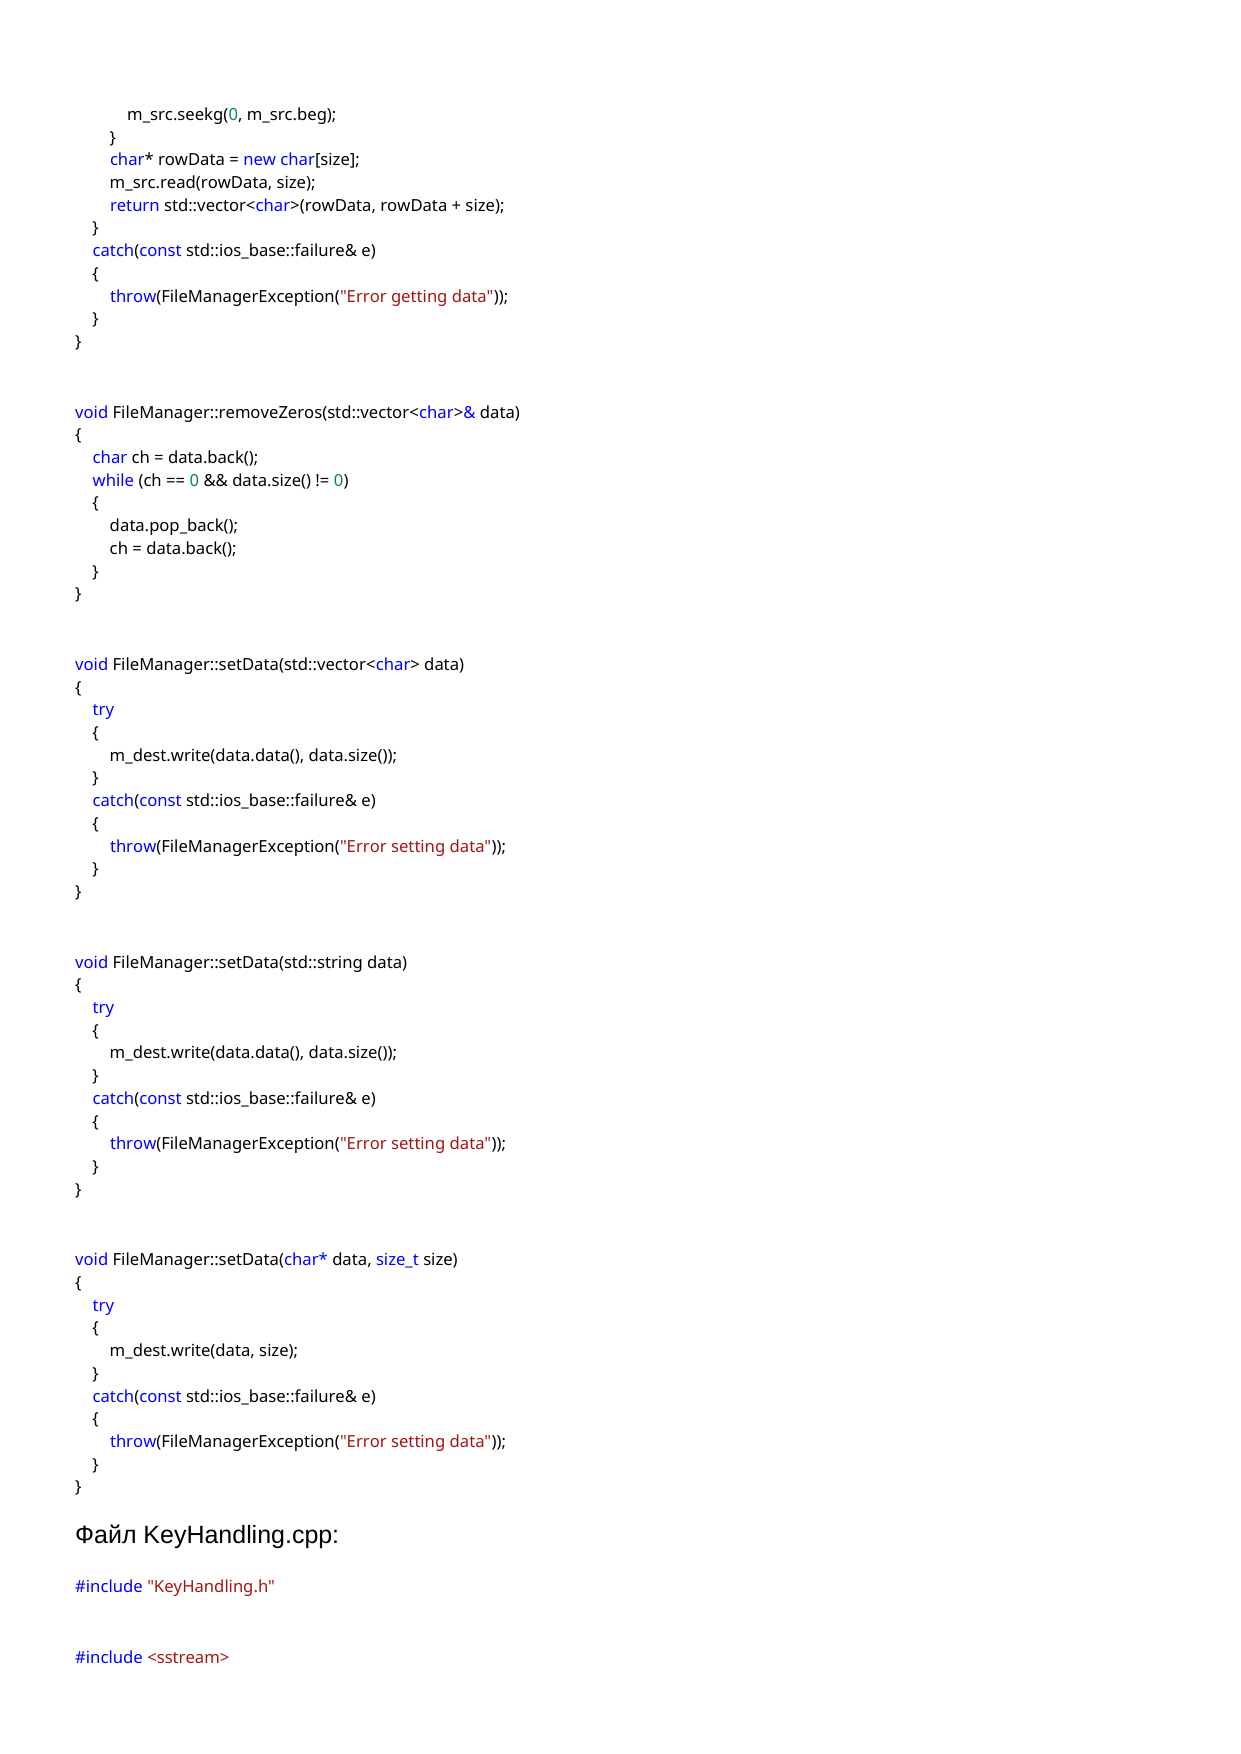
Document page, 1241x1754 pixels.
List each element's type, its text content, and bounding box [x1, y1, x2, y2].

text void FileManager::setData(std::string data) [75, 950, 1165, 973]
text } [75, 559, 1165, 582]
text } [75, 330, 1165, 352]
text { [75, 1407, 1165, 1430]
text void FileManager::setData(std::vector<char> data) [75, 653, 1165, 675]
text } [75, 880, 1165, 902]
text { [75, 1271, 1165, 1293]
text } [75, 1475, 1165, 1498]
text } [75, 1155, 1165, 1177]
text { [75, 973, 1165, 996]
text m_dest.write(data.data(), data.size()); [75, 743, 1165, 766]
text } [75, 766, 1165, 789]
text throw(FileManagerException("Error setting data")); [75, 834, 1165, 857]
text } [75, 1362, 1165, 1384]
text void FileManager::setData(char* data, size_t size) [75, 1248, 1165, 1271]
text Файл KeyHandling.cpp: [75, 1520, 1165, 1548]
text #include "KeyHandling.h" [75, 1575, 1165, 1597]
text { [75, 491, 1165, 514]
text m_src.read(rowData, size); [75, 171, 1165, 193]
text { [75, 812, 1165, 834]
text { [75, 1316, 1165, 1339]
text catch(const std::ios_base::failure& e) [75, 789, 1165, 812]
text { [75, 423, 1165, 446]
text return std::vector<char>(rowData, rowData + size); [75, 193, 1165, 216]
text { [75, 262, 1165, 284]
text try [75, 996, 1165, 1018]
text #include <sstream> [75, 1645, 1165, 1668]
text throw(FileManagerException("Error setting data")); [75, 1132, 1165, 1155]
text { [75, 1018, 1165, 1041]
text try [75, 1293, 1165, 1316]
text } [75, 582, 1165, 605]
text throw(FileManagerException("Error setting data")); [75, 1430, 1165, 1452]
text { [75, 675, 1165, 698]
text void FileManager::removeZeros(std::vector<char>& data) [75, 400, 1165, 423]
text char ch = data.back(); [75, 446, 1165, 468]
text ch = data.back(); [75, 537, 1165, 559]
text m_src.seekg(0, m_src.beg); [75, 103, 1165, 125]
text while (ch == 0 && data.size() != 0) [75, 468, 1165, 491]
text throw(FileManagerException("Error getting data")); [75, 284, 1165, 307]
text { [75, 721, 1165, 743]
text catch(const std::ios_base::failure& e) [75, 239, 1165, 262]
text m_dest.write(data.data(), data.size()); [75, 1041, 1165, 1064]
text } [75, 1177, 1165, 1200]
text data.pop_back(); [75, 514, 1165, 537]
text } [75, 1064, 1165, 1087]
text catch(const std::ios_base::failure& e) [75, 1087, 1165, 1109]
text } [75, 1452, 1165, 1475]
text } [75, 216, 1165, 239]
text } [75, 307, 1165, 330]
text } [75, 125, 1165, 148]
text } [75, 857, 1165, 880]
text m_dest.write(data, size); [75, 1339, 1165, 1362]
text char* rowData = new char[size]; [75, 148, 1165, 171]
text { [75, 1109, 1165, 1132]
text try [75, 698, 1165, 721]
text catch(const std::ios_base::failure& e) [75, 1384, 1165, 1407]
